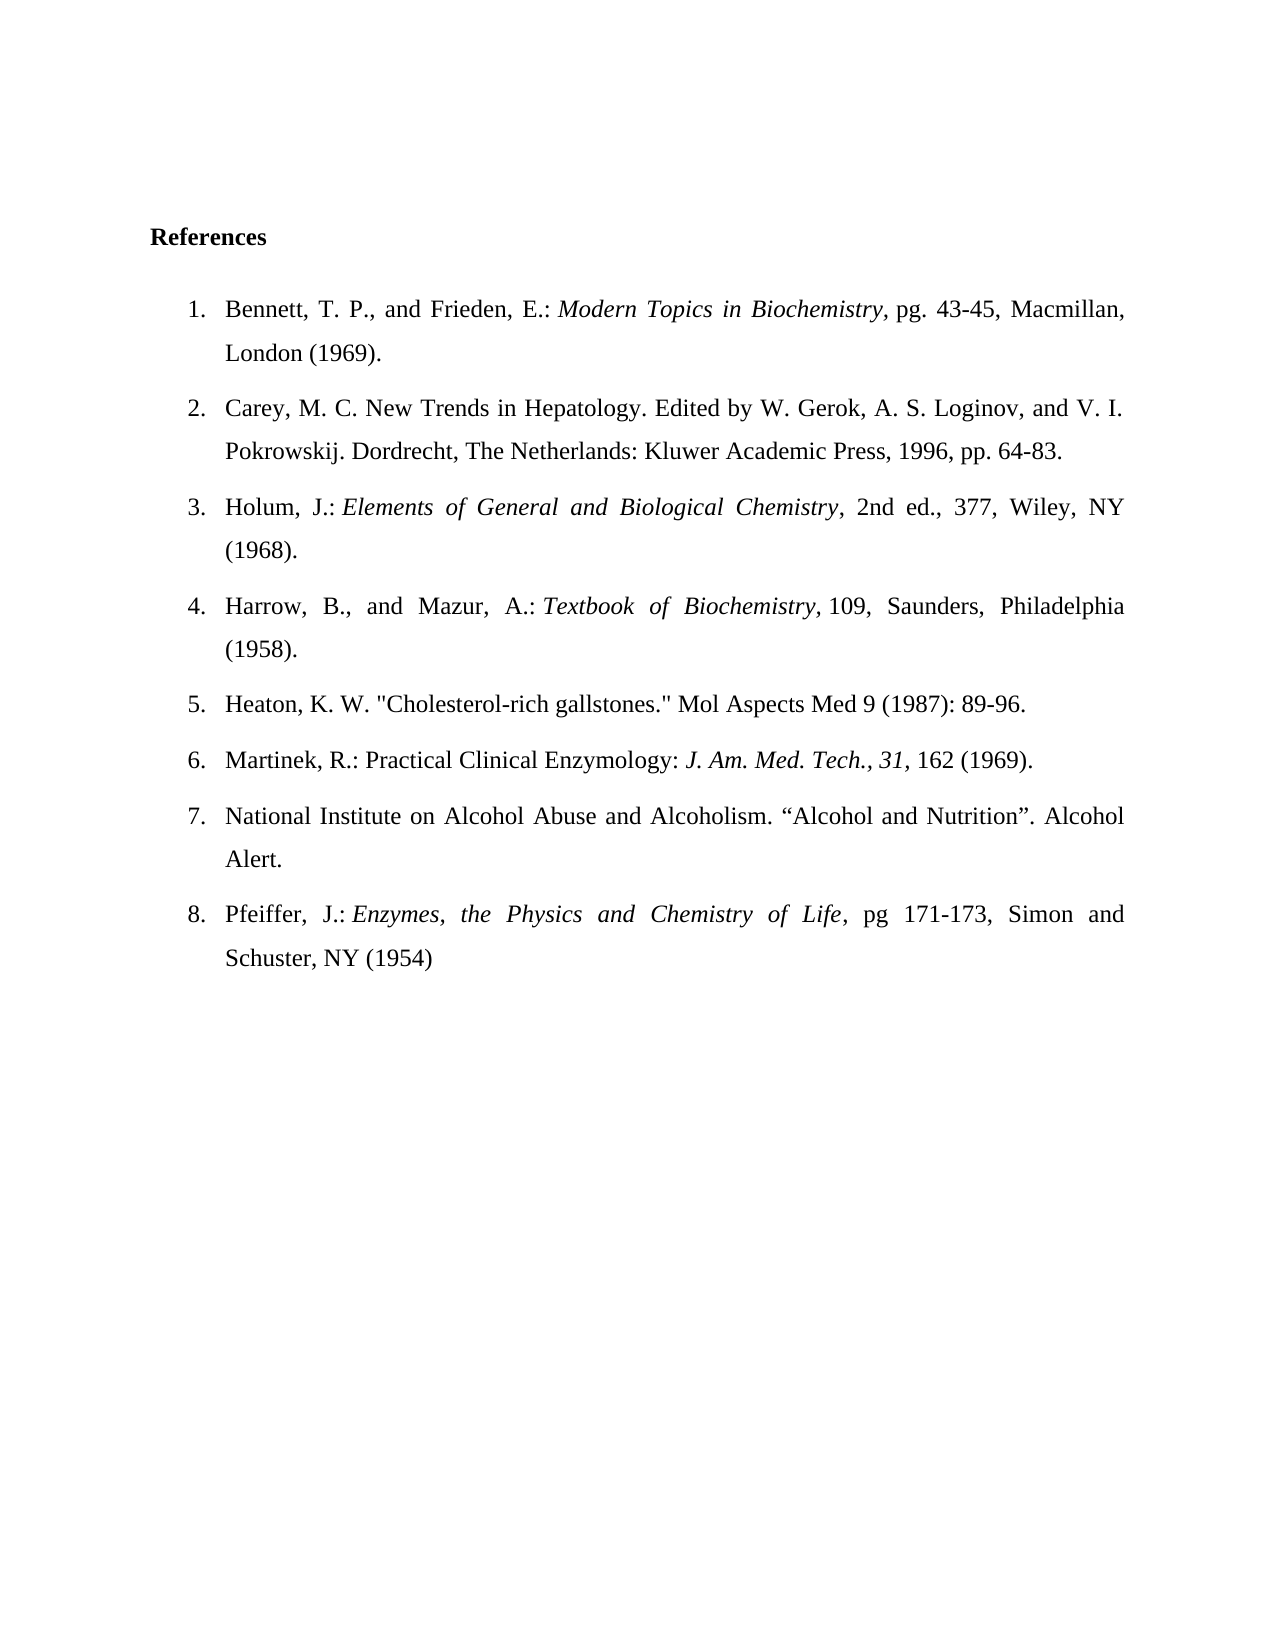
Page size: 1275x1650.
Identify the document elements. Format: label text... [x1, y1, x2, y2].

list Martinek, R.: Practical Clinical Enzymology: J. Am. Med. Tech., 31, 162 (1969). [187, 745, 1125, 774]
list Heaton, K. W. "Cholesterol-rich gallstones." Mol Aspects Med 9 (1987): 89-96. [187, 689, 1125, 718]
list Pfeiffer, J.: Enzymes, the Physics and Chemistry of Life, pg 171-173, Simon and Schuster, NY (1954) [187, 899, 1125, 971]
list National Institute on Alcohol Abuse and Alcoholism. “Alcohol and Nutrition”. Alcohol Alert. [187, 801, 1125, 873]
list Holum, J.: Elements of General and Biological Chemistry, 2nd ed., 377, Wiley, NY (1968). [187, 492, 1125, 564]
text References [150, 222, 1125, 251]
list Harrow, B., and Mazur, A.: Textbook of Biochemistry, 109, Saunders, Philadelphia (1958). [187, 591, 1125, 663]
list Bennett, T. P., and Frieden, E.: Modern Topics in Biochemistry, pg. 43-45, Macmillan, London (1969). [187, 294, 1125, 366]
list Carey, M. C. New Trends in Hepatology. Edited by W. Gerok, A. S. Loginov, and V. I. Pokrowskij. Dordrecht, The Netherlands: Kluwer Academic Press, 1996, pp. 64-83. [187, 393, 1125, 465]
